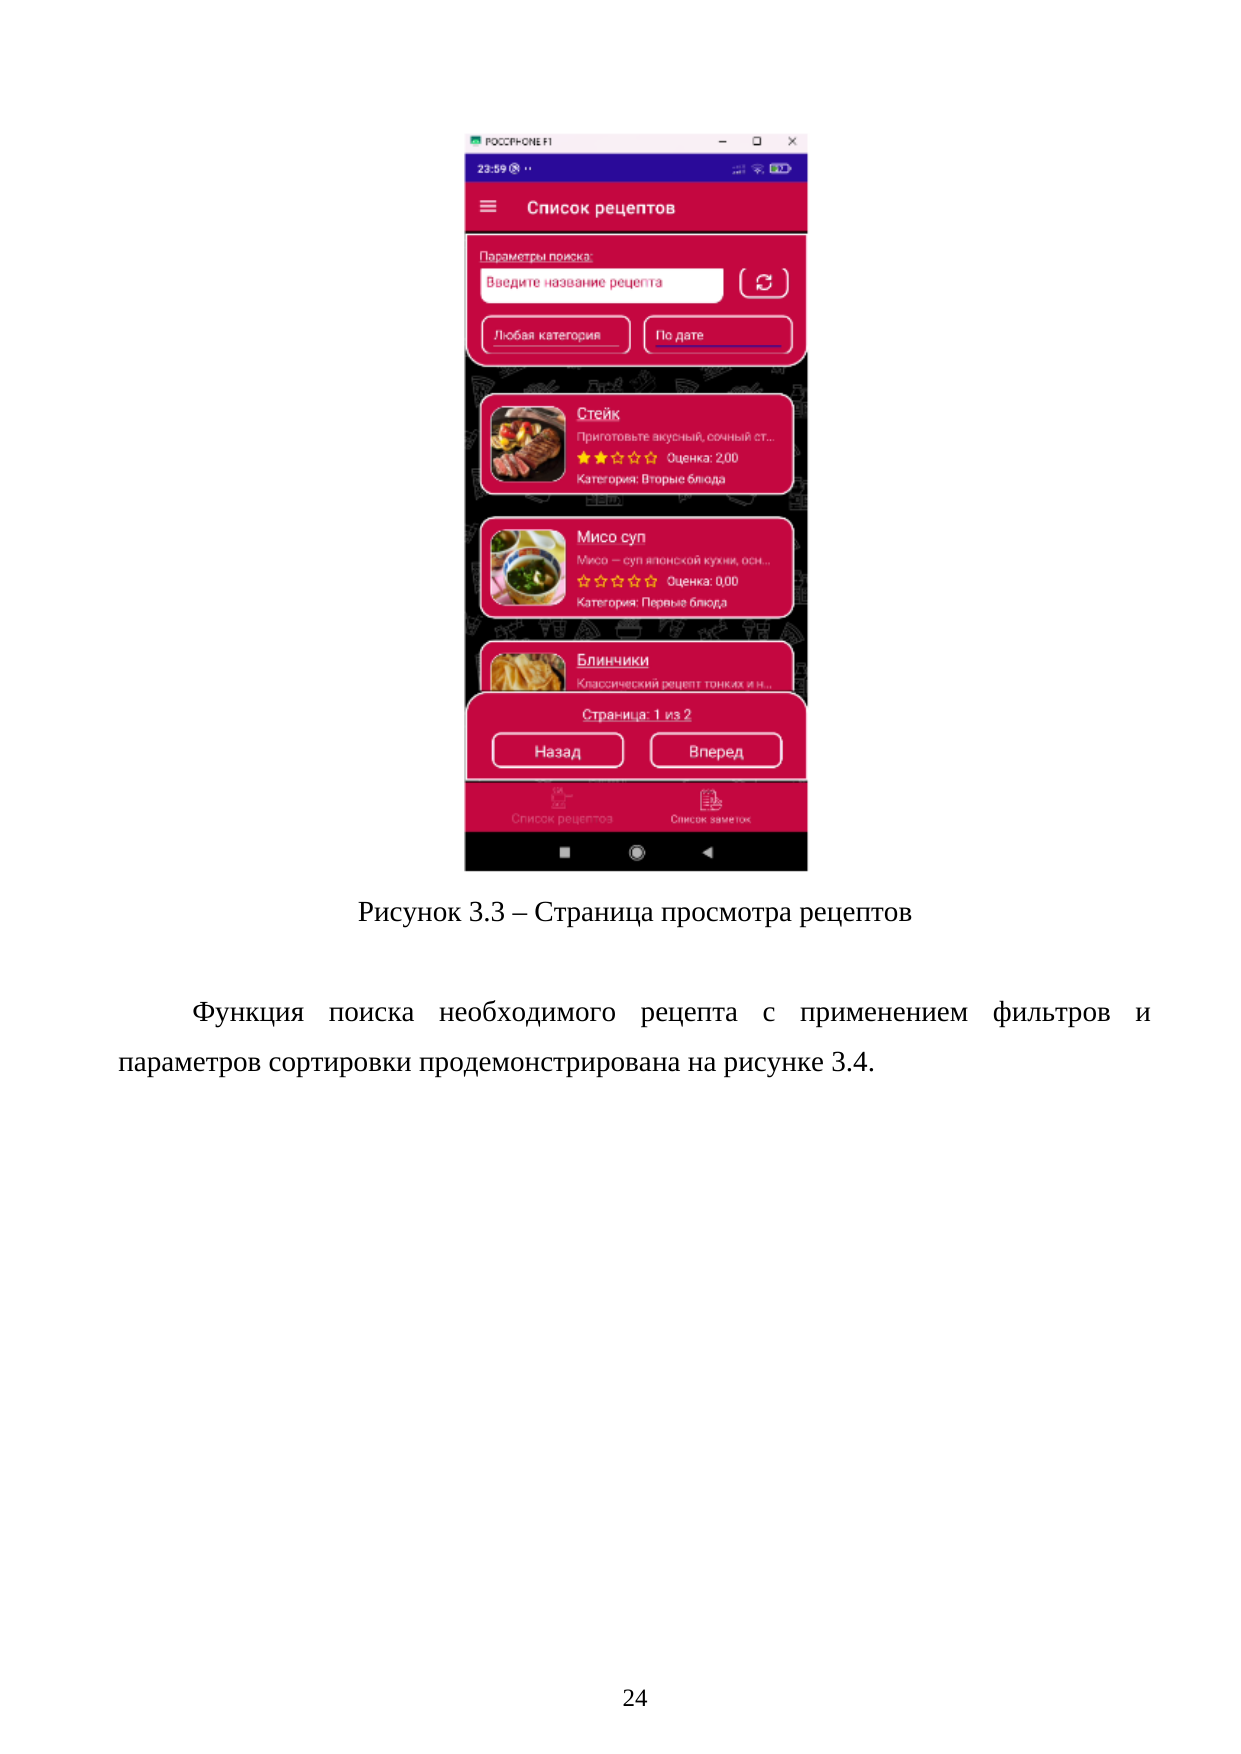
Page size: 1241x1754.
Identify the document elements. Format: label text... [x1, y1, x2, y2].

text Функция поиска необходимого рецепта с применением фильтров и параметров сортировки продемонстрирована на рисунке 3.4. [118, 994, 1152, 1078]
picture [450, 118, 820, 880]
text Рисунок 3.3 – Страница просмотра рецептов [118, 894, 1152, 927]
